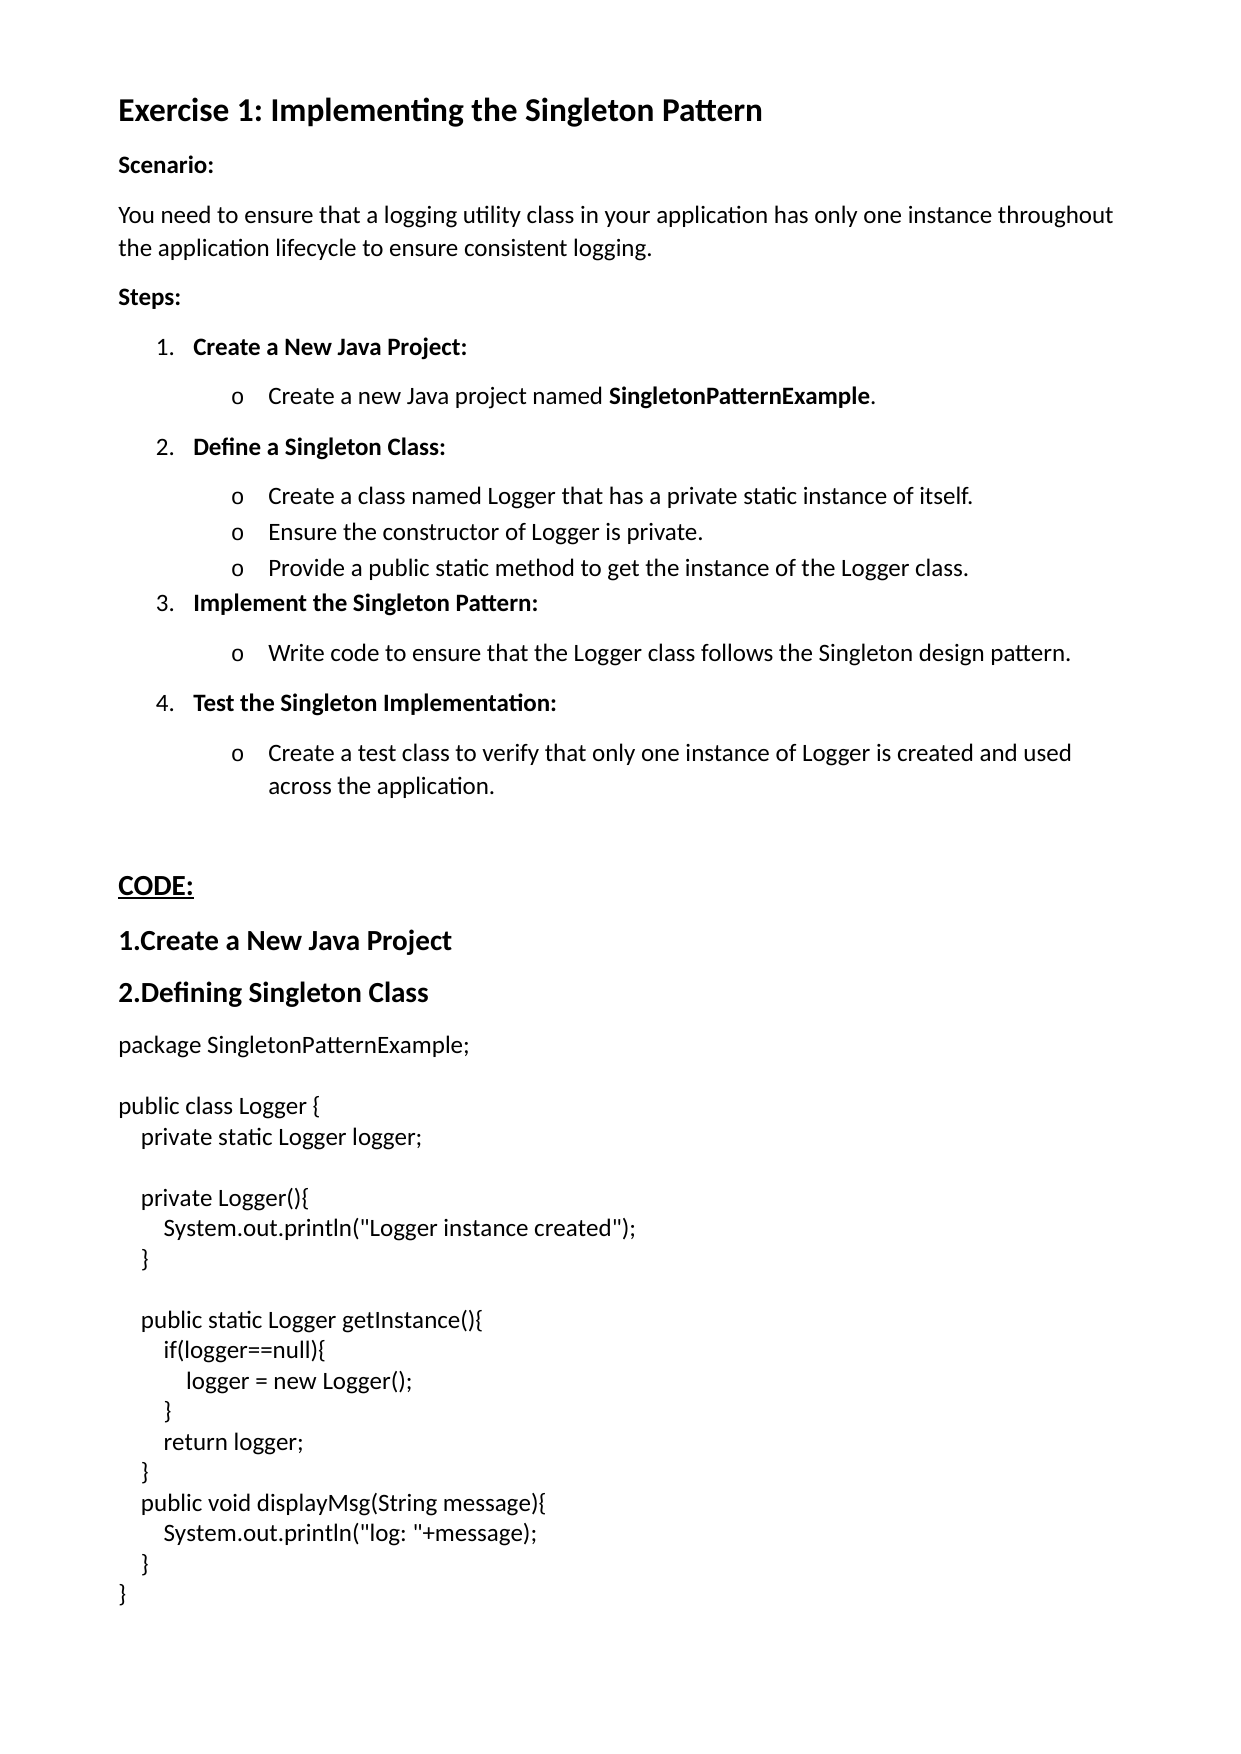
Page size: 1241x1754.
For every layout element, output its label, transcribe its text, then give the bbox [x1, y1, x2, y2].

text Scenario: [118, 149, 1122, 180]
list Create a new Java project named SingletonPatternExample. [231, 380, 1122, 412]
text System.out.println("Logger instance created"); [118, 1212, 1122, 1243]
text } [118, 1548, 1122, 1579]
text 2.Defining Singleton Class [118, 974, 1122, 1010]
list Create a class named Logger that has a private static instance of itself. [231, 480, 1122, 511]
text if(logger==null){ [118, 1334, 1122, 1365]
list Test the Singleton Implementation: [156, 687, 1122, 718]
text public class Logger { [118, 1090, 1122, 1121]
list Implement the Singleton Pattern: [156, 587, 1122, 618]
list Provide a public static method to get the instance of the Logger class. [231, 552, 1122, 583]
text You need to ensure that a logging utility class in your application has only one instance throughout the application lifecycle to ensure consistent logging. [118, 199, 1122, 262]
text } [118, 1579, 1122, 1609]
text System.out.println("log: "+message); [118, 1518, 1122, 1548]
text 1.Create a New Java Project [118, 922, 1122, 957]
text private static Logger logger; [118, 1121, 1122, 1151]
text private Logger(){ [118, 1182, 1122, 1212]
text public static Logger getInstance(){ [118, 1304, 1122, 1334]
text } [118, 1457, 1122, 1487]
text } [118, 1396, 1122, 1426]
text } [118, 1243, 1122, 1273]
text public void displayMsg(String message){ [118, 1487, 1122, 1518]
text return logger; [118, 1426, 1122, 1457]
list Write code to ensure that the Logger class follows the Singleton design pattern. [231, 637, 1122, 668]
text logger = new Logger(); [118, 1365, 1122, 1396]
list Ensure the constructor of Logger is private. [231, 516, 1122, 547]
text package SingletonPatternExample; [118, 1029, 1122, 1060]
text CODE: [118, 867, 1122, 902]
text Exercise 1: Implementing the Singleton Pattern [118, 88, 1122, 129]
list Create a New Java Project: [156, 331, 1122, 361]
list Define a Singleton Class: [156, 431, 1122, 461]
list Create a test class to verify that only one instance of Logger is created and used across the application. [231, 737, 1122, 801]
text Steps: [118, 281, 1122, 312]
